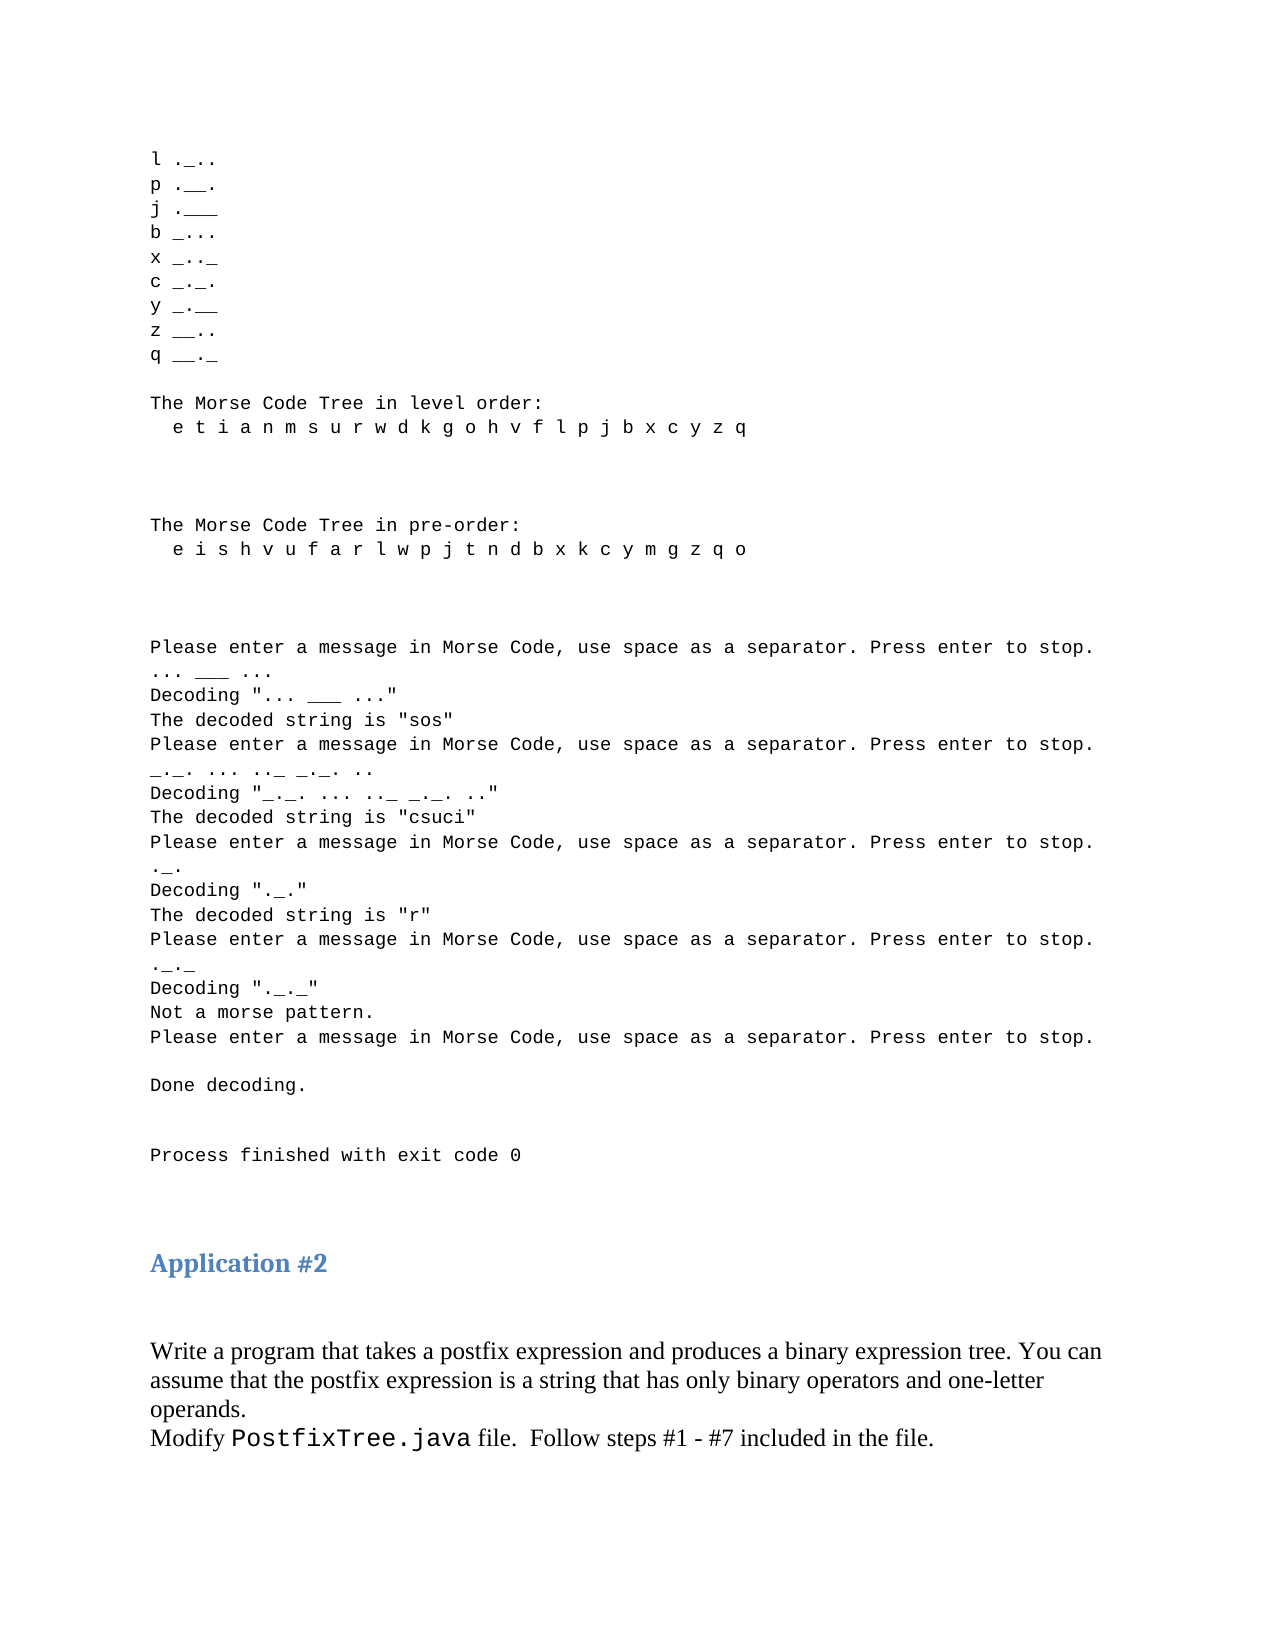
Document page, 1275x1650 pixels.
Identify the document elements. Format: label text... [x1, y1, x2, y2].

text The decoded string is "csuci" [150, 808, 1125, 829]
text ._._ [150, 954, 1125, 976]
text e i s h v u f a r l w p j t n d b x k c y m g z q o [150, 540, 1125, 561]
text Not a morse pattern. [150, 1003, 1125, 1024]
text The Morse Code Tree in level order: [150, 394, 1125, 415]
text Decoding "_._. ... .._ _._. .." [150, 784, 1125, 805]
text e t i a n m s u r w d k g o h v f l p j b x c y z q [150, 418, 1125, 439]
text j .___ [150, 199, 1125, 220]
text ._. [150, 857, 1125, 878]
text Please enter a message in Morse Code, use space as a separator. Press enter to stop. [150, 1027, 1125, 1049]
text z __.. [150, 321, 1125, 342]
text Write a program that takes a postfix expression and produces a binary expression tree. You can assume that the postfix expression is a string that has only binary operators and one-letter operands. [150, 1336, 1125, 1423]
text The decoded string is "r" [150, 906, 1125, 927]
text Please enter a message in Morse Code, use space as a separator. Press enter to stop. [150, 735, 1125, 756]
text y _.__ [150, 296, 1125, 317]
text Please enter a message in Morse Code, use space as a separator. Press enter to stop. [150, 832, 1125, 854]
text Decoding "._." [150, 881, 1125, 902]
text The decoded string is "sos" [150, 711, 1125, 732]
text The Morse Code Tree in pre-order: [150, 516, 1125, 537]
text l ._.. [150, 150, 1125, 171]
text Modify PostfixTree.java file. Follow steps #1 - #7 included in the file. [150, 1423, 1125, 1453]
text x _.._ [150, 247, 1125, 269]
subtitle Application #2 [150, 1248, 1125, 1279]
text Please enter a message in Morse Code, use space as a separator. Press enter to stop. [150, 637, 1125, 659]
text Decoding "... ___ ..." [150, 686, 1125, 707]
text ... ___ ... [150, 662, 1125, 683]
text b _... [150, 223, 1125, 244]
subtitle Process finished with exit code 0 [150, 1146, 1125, 1167]
text p .__. [150, 174, 1125, 196]
text c _._. [150, 272, 1125, 293]
text Done decoding. [150, 1076, 1125, 1097]
text Decoding "._._" [150, 979, 1125, 1000]
text Please enter a message in Morse Code, use space as a separator. Press enter to stop. [150, 930, 1125, 951]
text q __._ [150, 345, 1125, 366]
text _._. ... .._ _._. .. [150, 759, 1125, 781]
